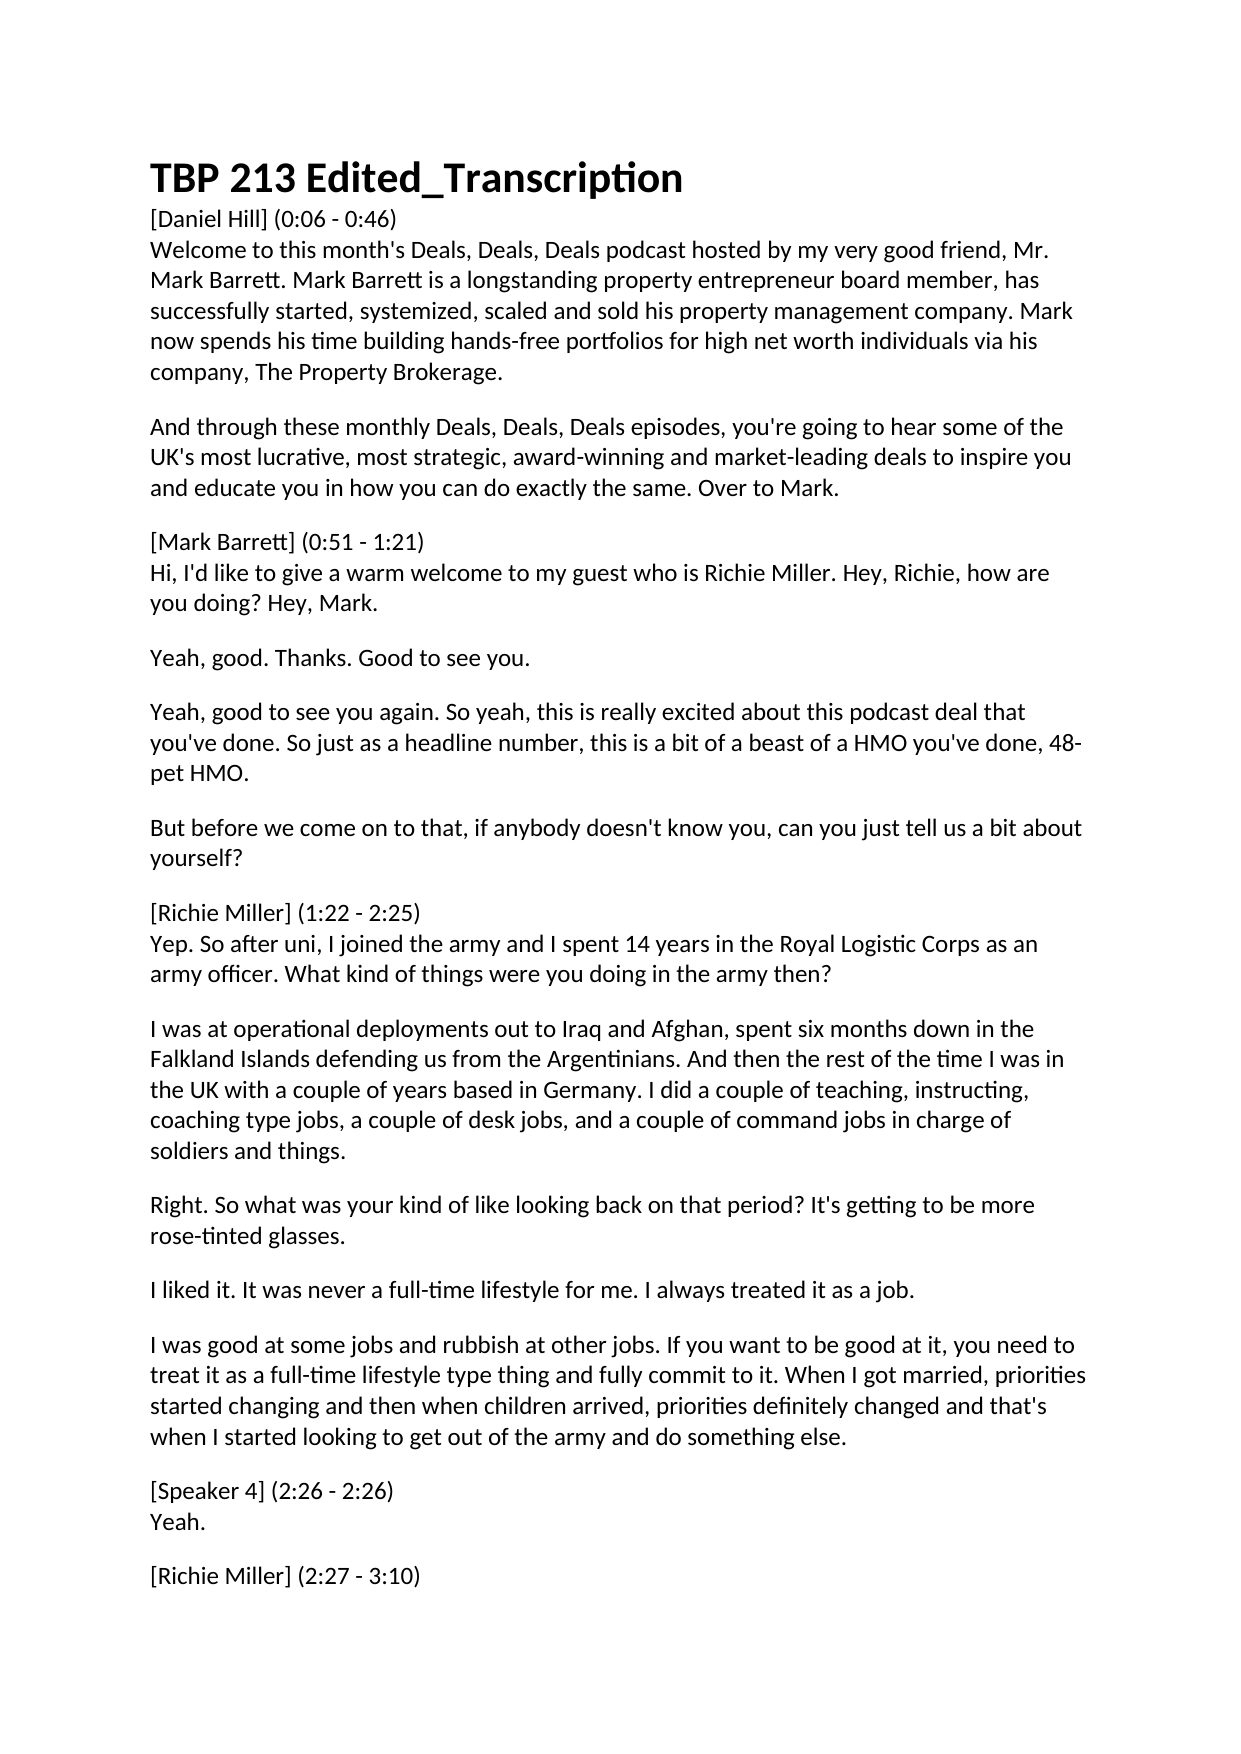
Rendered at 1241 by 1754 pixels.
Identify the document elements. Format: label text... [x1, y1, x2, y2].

text Yeah. [150, 1506, 1090, 1536]
text [Richie Miller] (2:27 - 3:10) [150, 1560, 1090, 1591]
text Welcome to this month's Deals, Deals, Deals podcast hosted by my very good friend, Mr. Mark Barrett. Mark Barrett is a longstanding property entrepreneur board member, has successfully started, systemized, scaled and sold his property management company. Mark now spends his time building hands-free portfolios for high net worth individuals via his company, The Property Brokerage. [150, 234, 1090, 387]
text [Daniel Hill] (0:06 - 0:46) [150, 203, 1090, 234]
text [Richie Miller] (1:22 - 2:25) [150, 897, 1090, 928]
text [Speaker 4] (2:26 - 2:26) [150, 1475, 1090, 1506]
text And through these monthly Deals, Deals, Deals episodes, you're going to hear some of the UK's most lucrative, most strategic, award-winning and market-leading deals to inspire you and educate you in how you can do exactly the same. Over to Mark. [150, 411, 1090, 502]
text Yeah, good. Thanks. Good to see you. [150, 642, 1090, 672]
text I was at operational deployments out to Iraq and Afghan, spent six months down in the Falkland Islands defending us from the Argentinians. And then the rest of the time I was in the UK with a couple of years based in Germany. I did a couple of teaching, instructing, coaching type jobs, a couple of desk jobs, and a couple of command jobs in charge of soldiers and things. [150, 1013, 1090, 1165]
text But before we come on to that, if anybody doesn't know you, can you just tell us a bit about yourself? [150, 812, 1090, 873]
text I was good at some jobs and rubbish at other jobs. If you want to be good at it, you need to treat it as a full-time lifestyle type thing and fully commit to it. When I got married, priorities started changing and then when children arrived, priorities definitely changed and that's when I started looking to get out of the army and do something else. [150, 1329, 1090, 1451]
text TBP 213 Edited_Transcription [150, 150, 1090, 203]
text Yeah, good to see you again. So yeah, this is really excited about this podcast deal that you've done. So just as a headline number, this is a bit of a beast of a HMO you've done, 48-pet HMO. [150, 696, 1090, 788]
text Hi, I'd like to give a warm welcome to my guest who is Richie Miller. Hey, Richie, how are you doing? Hey, Mark. [150, 557, 1090, 618]
text [Mark Barrett] (0:51 - 1:21) [150, 526, 1090, 557]
text Right. So what was your kind of like looking back on that period? It's getting to be more rose-tinted glasses. [150, 1189, 1090, 1251]
text Yep. So after uni, I joined the army and I spent 14 years in the Royal Logistic Corps as an army officer. What kind of things were you doing in the army then? [150, 928, 1090, 989]
text I liked it. It was never a full-time lifestyle for me. I always treated it as a job. [150, 1274, 1090, 1305]
